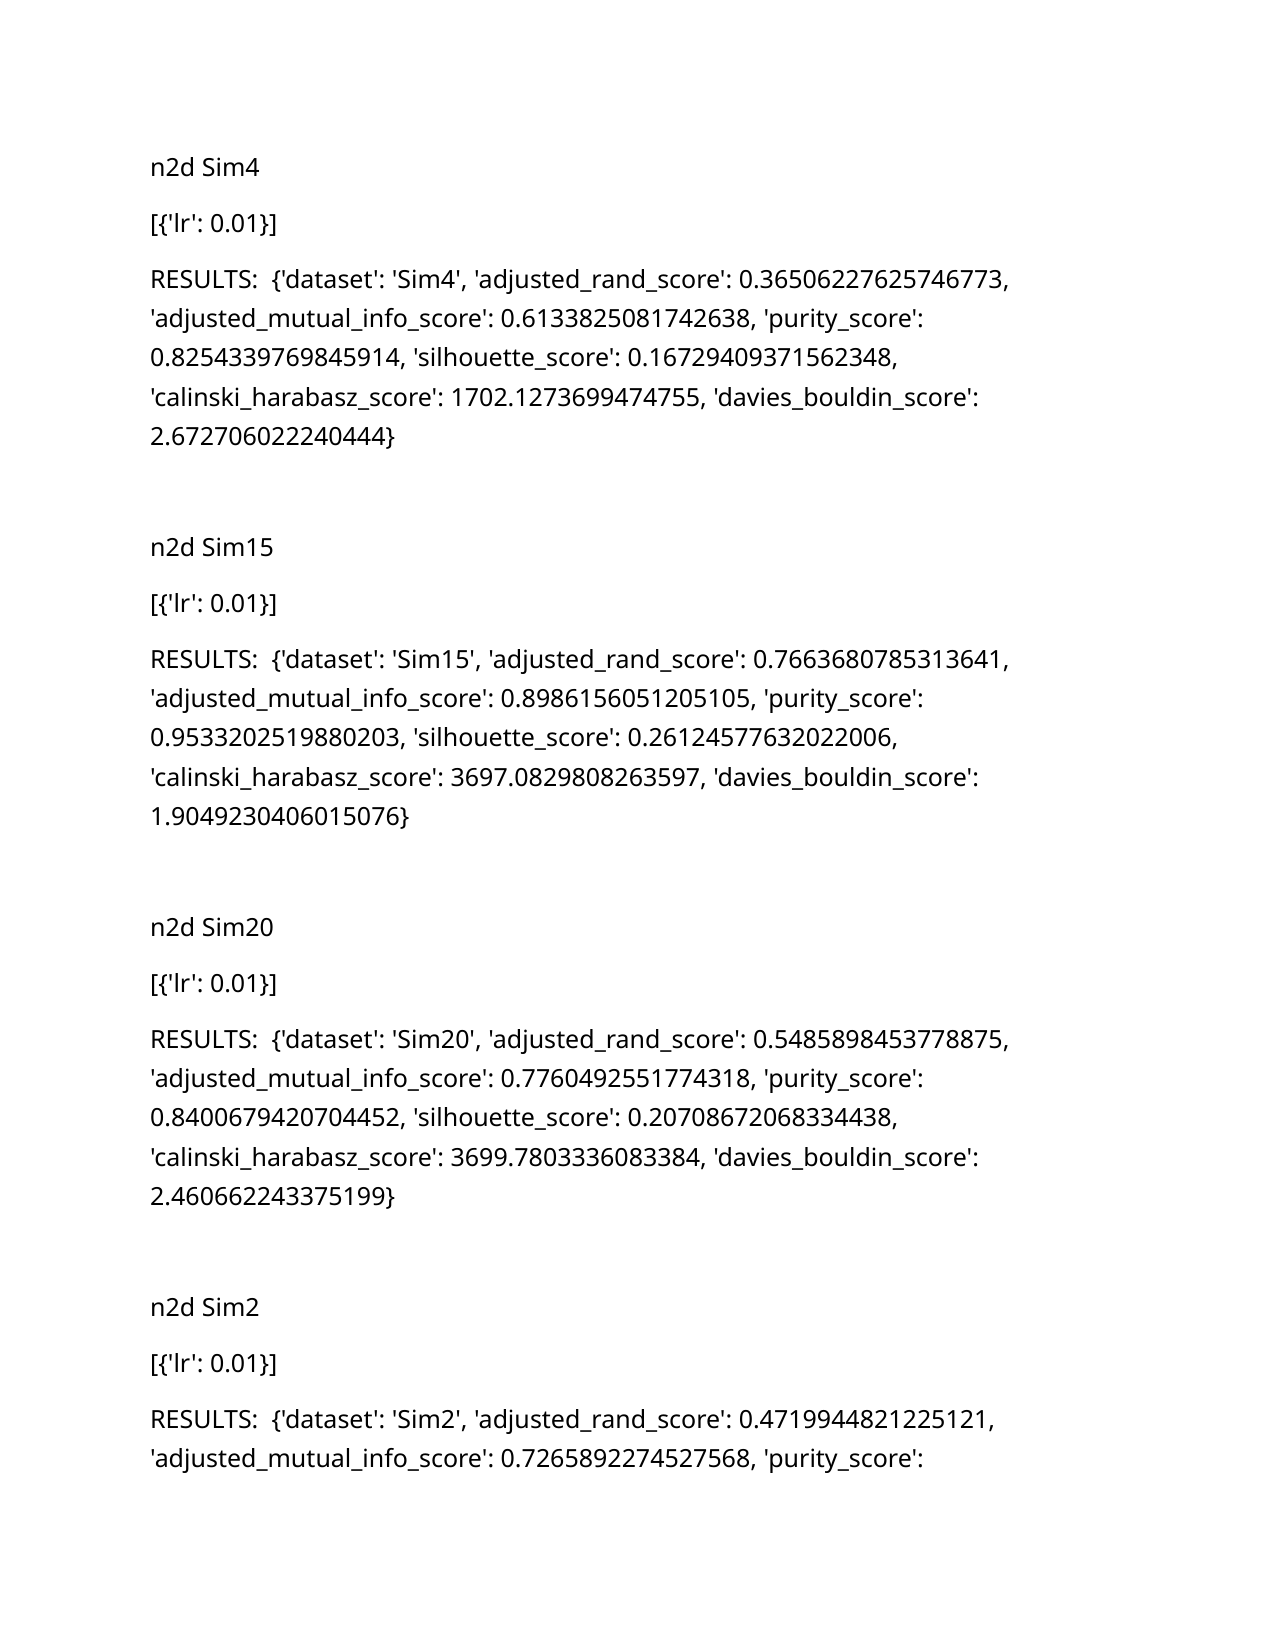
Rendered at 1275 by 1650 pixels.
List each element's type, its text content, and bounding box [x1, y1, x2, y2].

text n2d Sim4 [150, 150, 1125, 184]
text [{'lr': 0.01}] [150, 586, 1125, 620]
text n2d Sim20 [150, 910, 1125, 944]
text RESULTS: {'dataset': 'Sim15', 'adjusted_rand_score': 0.7663680785313641, 'adjusted_mutual_info_score': 0.8986156051205105, 'purity_score': 0.9533202519880203, 'silhouette_score': 0.26124577632022006, 'calinski_harabasz_score': 3697.0829808263597, 'davies_bouldin_score': 1.9049230406015076} [150, 642, 1125, 832]
text n2d Sim15 [150, 530, 1125, 564]
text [150, 1402, 1125, 1475]
text RESULTS: {'dataset': 'Sim4', 'adjusted_rand_score': 0.36506227625746773, 'adjusted_mutual_info_score': 0.6133825081742638, 'purity_score': 0.8254339769845914, 'silhouette_score': 0.16729409371562348, 'calinski_harabasz_score': 1702.1273699474755, 'davies_bouldin_score': 2.672706022240444} [150, 262, 1125, 452]
text n2d Sim2 [150, 1290, 1125, 1324]
text RESULTS: {'dataset': 'Sim20', 'adjusted_rand_score': 0.5485898453778875, 'adjusted_mutual_info_score': 0.7760492551774318, 'purity_score': 0.8400679420704452, 'silhouette_score': 0.20708672068334438, 'calinski_harabasz_score': 3699.7803336083384, 'davies_bouldin_score': 2.460662243375199} [150, 1022, 1125, 1212]
text [{'lr': 0.01}] [150, 1346, 1125, 1380]
text [{'lr': 0.01}] [150, 206, 1125, 240]
text [{'lr': 0.01}] [150, 966, 1125, 1000]
